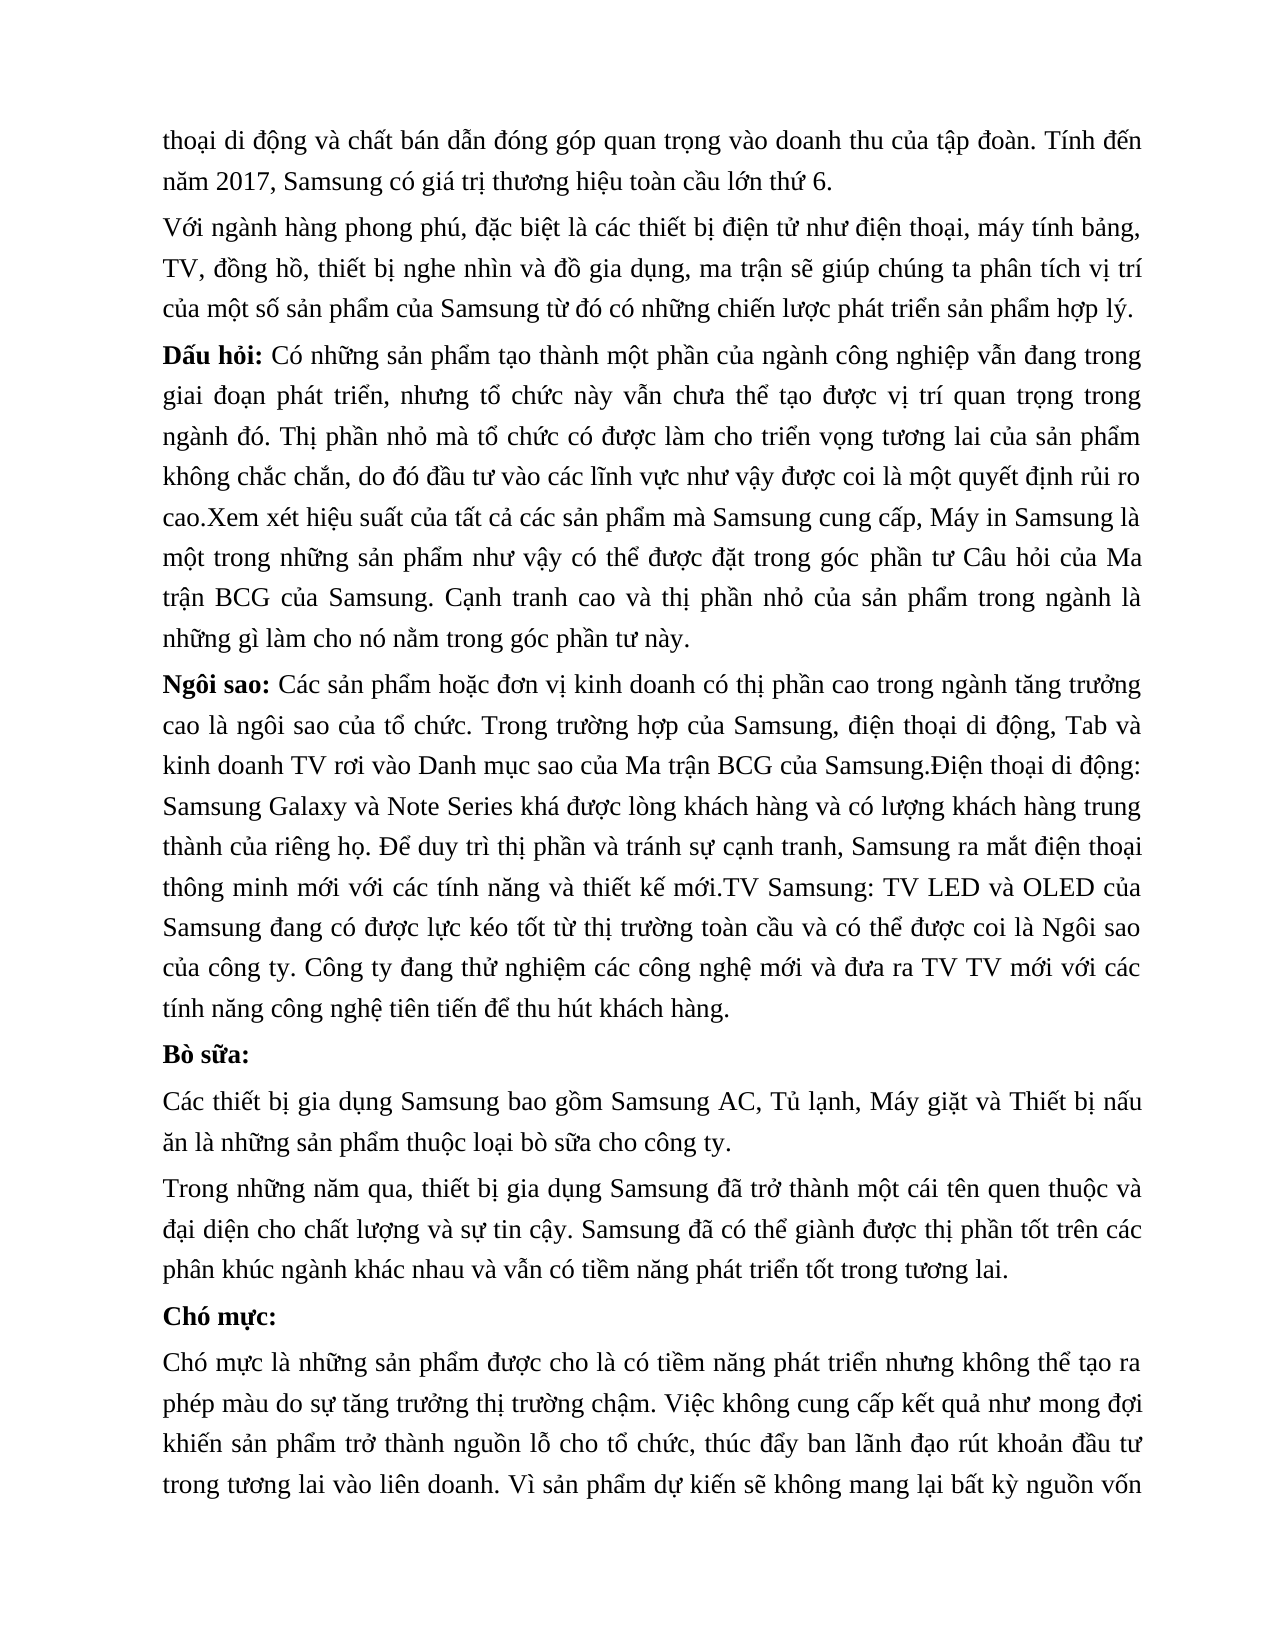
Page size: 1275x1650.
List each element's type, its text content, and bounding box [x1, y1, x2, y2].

text Ngôi sao: Các sản phẩm hoặc đơn vị kinh doanh có thị phần cao trong ngành tăng trưởng cao là ngôi sao của tổ chức. Trong trường hợp của Samsung, điện thoại di động, Tab và kinh doanh TV rơi vào Danh mục sao của Ma trận BCG của Samsung.Điện thoại di động: Samsung Galaxy và Note Series khá được lòng khách hàng và có lượng khách hàng trung thành của riêng họ. Để duy trì thị phần và tránh sự cạnh tranh, Samsung ra mắt điện thoại thông minh mới với các tính năng và thiết kế mới.TV Samsung: TV LED và OLED của Samsung đang có được lực kéo tốt từ thị trường toàn cầu và có thể được coi là Ngôi sao của công ty. Công ty đang thử nghiệm các công nghệ mới và đưa ra TV TV mới với các tính năng công nghệ tiên tiến để thu hút khách hàng. [162, 668, 1143, 1023]
text Các thiết bị gia dụng Samsung bao gồm Samsung AC, Tủ lạnh, Máy giặt và Thiết bị nấu ăn là những sản phẩm thuộc loại bò sữa cho công ty. [162, 1085, 1143, 1157]
subtitle Bò sữa: [162, 1038, 1157, 1070]
text Trong những năm qua, thiết bị gia dụng Samsung đã trở thành một cái tên quen thuộc và đại diện cho chất lượng và sự tin cậy. Samsung đã có thể giành được thị phần tốt trên các phân khúc ngành khác nhau và vẫn có tiềm năng phát triển tốt trong tương lai. [162, 1172, 1143, 1284]
text Với ngành hàng phong phú, đặc biệt là các thiết bị điện tử như điện thoại, máy tính bảng, TV, đồng hồ, thiết bị nghe nhìn và đồ gia dụng, ma trận sẽ giúp chúng ta phân tích vị trí của một số sản phẩm của Samsung từ đó có những chiến lược phát triển sản phẩm hợp lý. [162, 211, 1143, 323]
text Dấu hỏi: Có những sản phẩm tạo thành một phần của ngành công nghiệp vẫn đang trong giai đoạn phát triển, nhưng tổ chức này vẫn chưa thể tạo được vị trí quan trọng trong ngành đó. Thị phần nhỏ mà tổ chức có được làm cho triển vọng tương lai của sản phẩm không chắc chắn, do đó đầu tư vào các lĩnh vực như vậy được coi là một quyết định rủi ro cao.Xem xét hiệu suất của tất cả các sản phẩm mà Samsung cung cấp, Máy in Samsung là một trong những sản phẩm như vậy có thể được đặt trong góc phần tư Câu hỏi của Ma trận BCG của Samsung. Cạnh tranh cao và thị phần nhỏ của sản phẩm trong ngành là những gì làm cho nó nằm trong góc phần tư này. [162, 339, 1143, 653]
subtitle Chó mực: [162, 1300, 1157, 1331]
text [162, 1346, 1143, 1499]
text thoại di động và chất bán dẫn đóng góp quan trọng vào doanh thu của tập đoàn. Tính đến năm 2017, Samsung có giá trị thương hiệu toàn cầu lớn thứ 6. [162, 124, 1143, 196]
